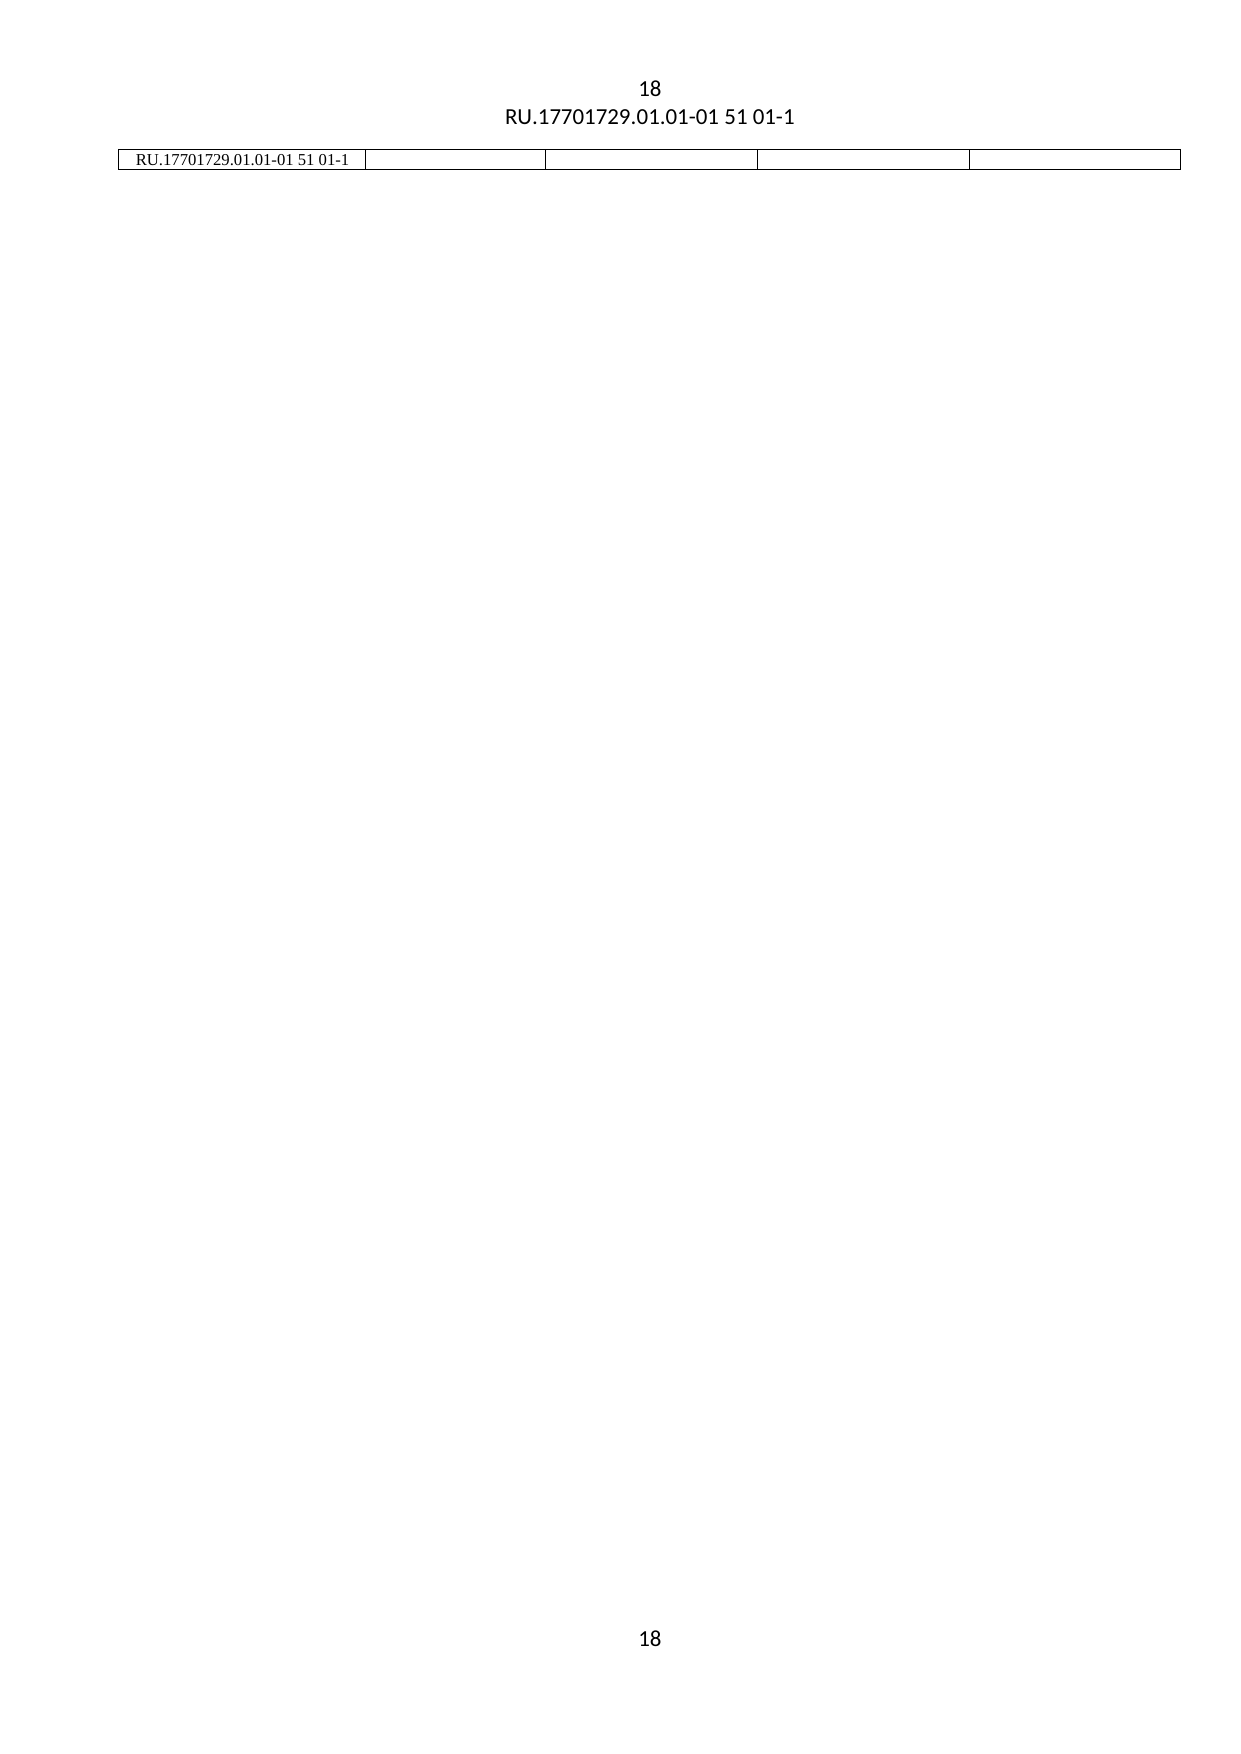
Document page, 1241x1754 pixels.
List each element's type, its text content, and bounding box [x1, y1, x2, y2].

table_cell [758, 150, 969, 169]
table_cell [366, 150, 545, 169]
table_cell RU.17701729.01.01-01 51 01-1 [119, 150, 365, 169]
table_cell [546, 150, 757, 169]
table_cell [970, 150, 1180, 169]
